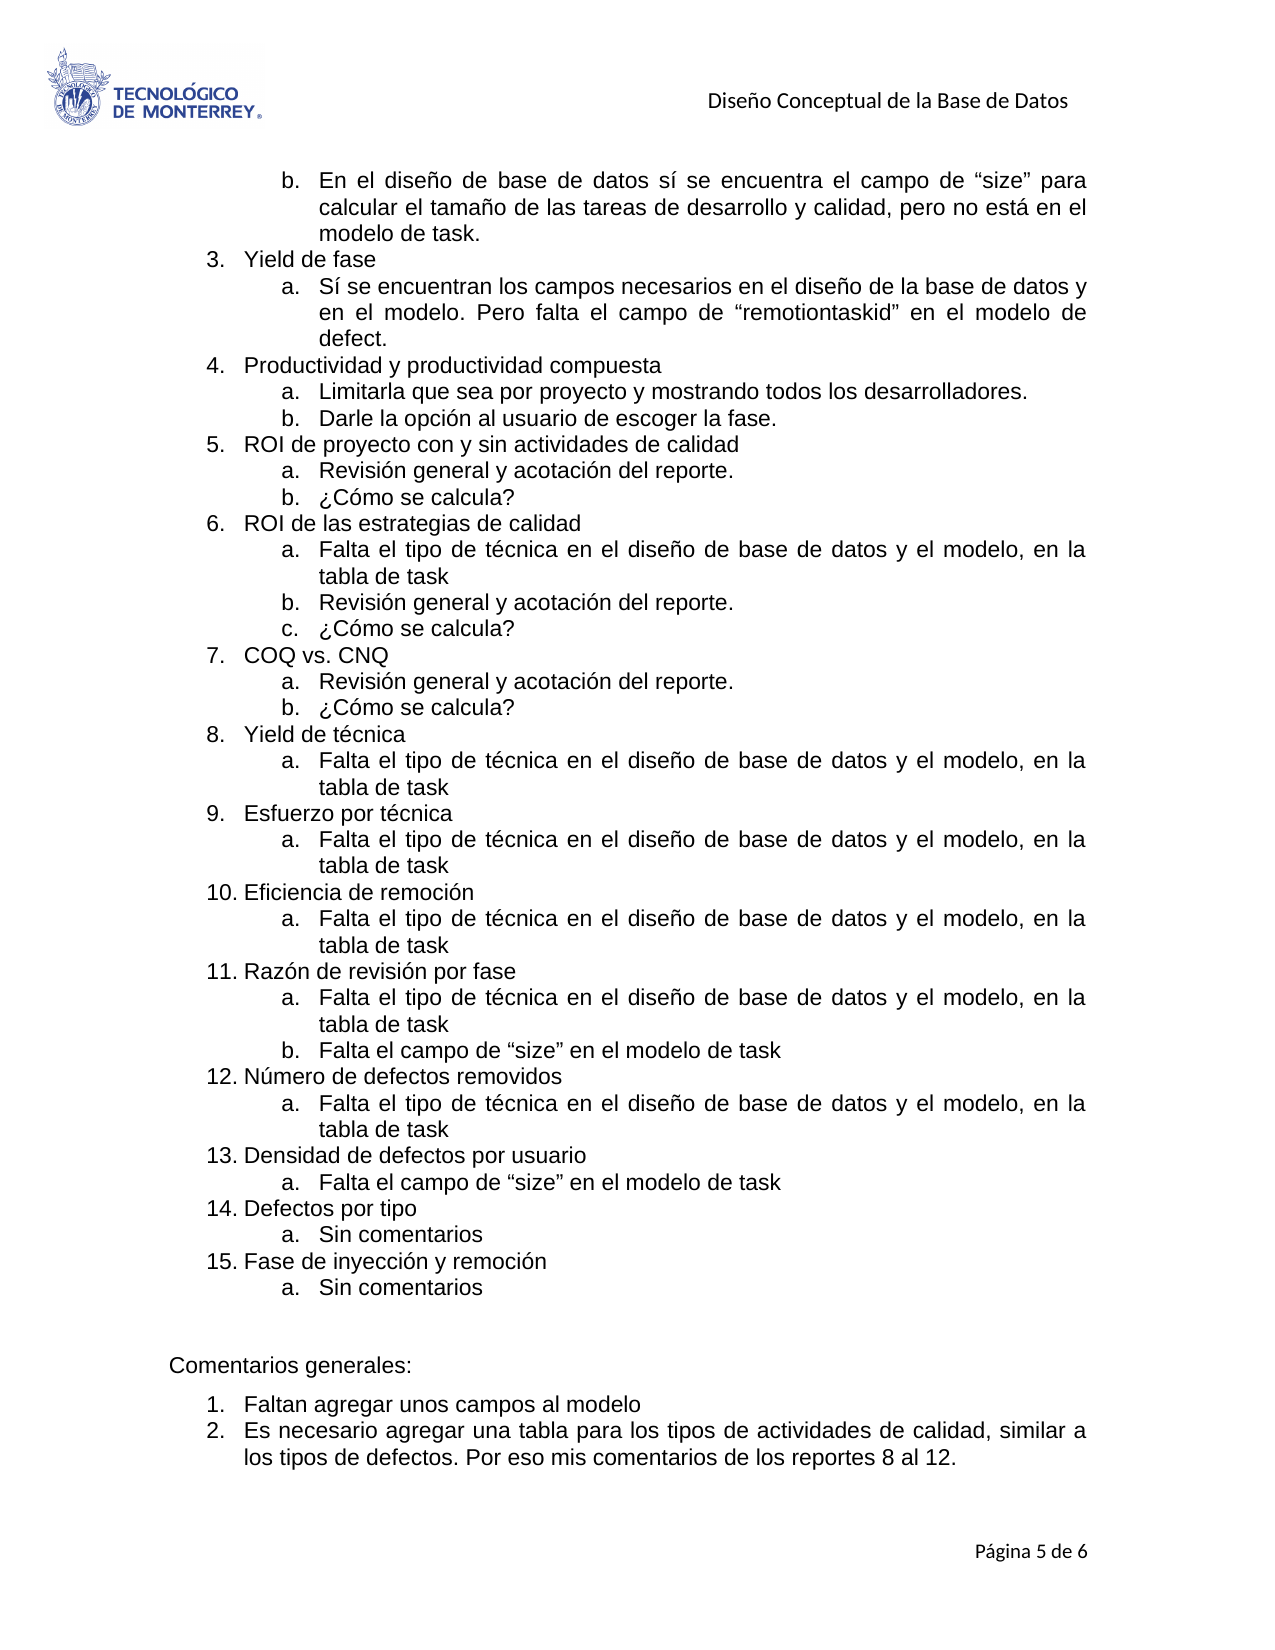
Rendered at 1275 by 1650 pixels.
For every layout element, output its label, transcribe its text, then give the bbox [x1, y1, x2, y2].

list Revisión general y acotación del reporte. [281, 457, 1087, 483]
list Productividad y productividad compuesta [206, 352, 1087, 378]
list Darle la opción al usuario de escoger la fase. [281, 404, 1087, 431]
list Falta el tipo de técnica en el diseño de base de datos y el modelo, en la tabla de task [281, 536, 1087, 589]
list ROI de proyecto con y sin actividades de calidad [206, 431, 1087, 457]
list Revisión general y acotación del reporte. [281, 589, 1087, 615]
list ¿Cómo se calcula? [281, 615, 1087, 642]
list Faltan agregar unos campos al modelo [206, 1391, 1087, 1417]
list Esfuerzo por técnica [206, 800, 1087, 826]
list Falta el tipo de técnica en el diseño de base de datos y el modelo, en la tabla de task [281, 1090, 1087, 1142]
list Revisión general y acotación del reporte. [281, 668, 1087, 694]
list Número de defectos removidos [206, 1063, 1087, 1090]
list ¿Cómo se calcula? [281, 694, 1087, 721]
list Sin comentarios [281, 1221, 1087, 1248]
list Falta el tipo de técnica en el diseño de base de datos y el modelo, en la tabla de task [281, 747, 1087, 800]
list Fase de inyección y remoción [206, 1248, 1087, 1274]
list ¿Cómo se calcula? [281, 483, 1087, 510]
picture [43, 43, 266, 129]
list Sin comentarios [281, 1274, 1087, 1301]
list Es necesario agregar una tabla para los tipos de actividades de calidad, similar a los tipos de defectos. Por eso mis comentarios de los reportes 8 al 12. [206, 1417, 1087, 1470]
list ROI de las estrategias de calidad [206, 510, 1087, 536]
list Falta el tipo de técnica en el diseño de base de datos y el modelo, en la tabla de task [281, 826, 1087, 879]
list COQ vs. CNQ [206, 642, 1087, 668]
list Sí se encuentran los campos necesarios en el diseño de la base de datos y en el modelo. Pero falta el campo de “remotiontaskid” en el modelo de defect. [281, 273, 1087, 352]
list Densidad de defectos por usuario [206, 1142, 1087, 1169]
list En el diseño de base de datos sí se encuentra el campo de “size” para calcular el tamaño de las tareas de desarrollo y calidad, pero no está en el modelo de task. [281, 167, 1087, 246]
list Yield de técnica [206, 721, 1087, 747]
list Falta el tipo de técnica en el diseño de base de datos y el modelo, en la tabla de task [281, 984, 1087, 1037]
list Falta el campo de “size” en el modelo de task [281, 1037, 1087, 1063]
list Defectos por tipo [206, 1195, 1087, 1221]
list Falta el campo de “size” en el modelo de task [281, 1169, 1087, 1195]
list Eficiencia de remoción [206, 879, 1087, 905]
list Limitarla que sea por proyecto y mostrando todos los desarrolladores. [281, 378, 1087, 404]
list Razón de revisión por fase [206, 958, 1087, 984]
list Yield de fase [206, 246, 1087, 273]
text Comentarios generales: [169, 1352, 1087, 1378]
list Falta el tipo de técnica en el diseño de base de datos y el modelo, en la tabla de task [281, 905, 1087, 958]
